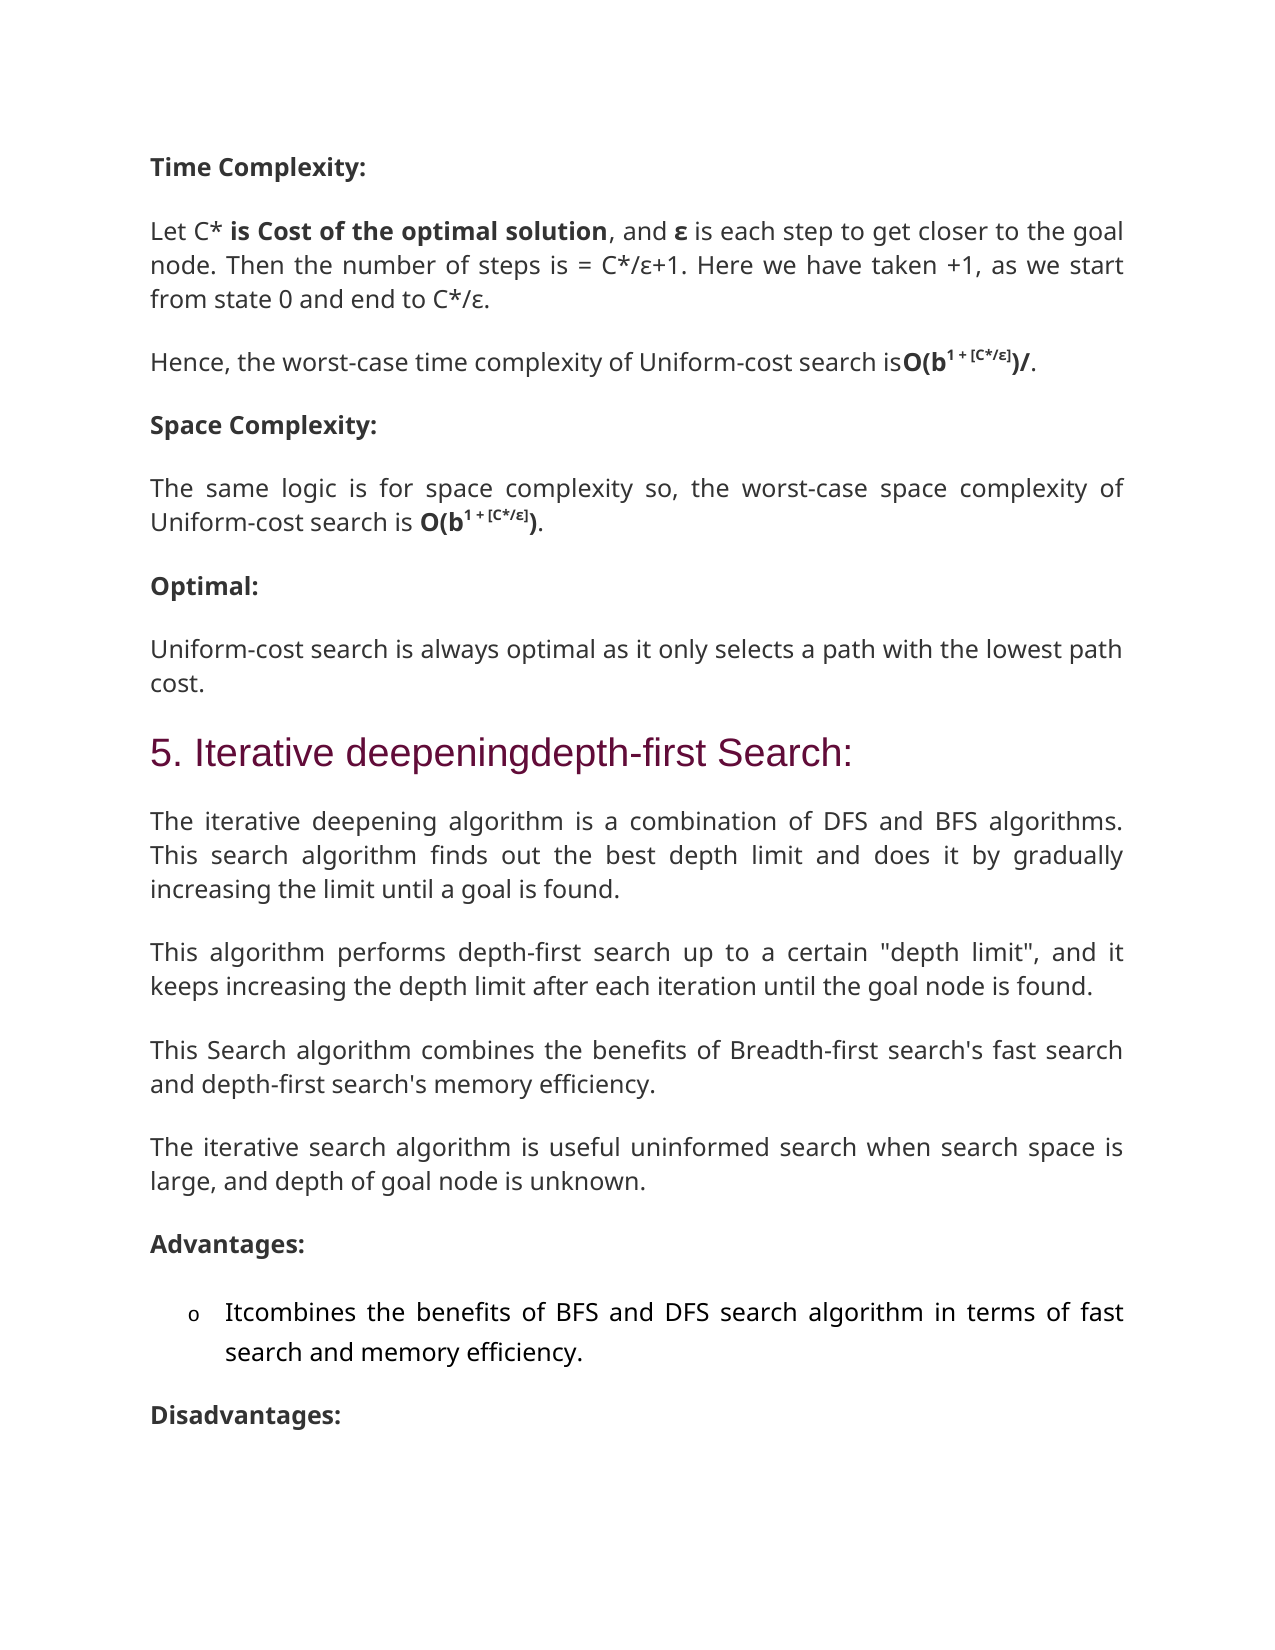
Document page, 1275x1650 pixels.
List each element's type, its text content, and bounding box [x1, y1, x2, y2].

list Itcombines the benefits of BFS and DFS search algorithm in terms of fast search and memory efficiency. [187, 1290, 1125, 1368]
text Optimal: [150, 568, 1125, 602]
text Let C* is Cost of the optimal solution, and ε is each step to get closer to the goal node. Then the number of steps is = C*/ε+1. Here we have taken +1, as we start from state 0 and end to C*/ε. [150, 213, 1125, 315]
text Time Complexity: [150, 150, 1125, 184]
text Advantages: [150, 1227, 1125, 1261]
text The iterative deepening algorithm is a combination of DFS and BFS algorithms. This search algorithm finds out the best depth limit and does it by gradually increasing the limit until a goal is found. [150, 804, 1125, 906]
text The same logic is for space complexity so, the worst-case space complexity of Uniform-cost search is O(b1 + [C*/ε]). [150, 471, 1125, 539]
text Space Complexity: [150, 408, 1125, 442]
text The iterative search algorithm is useful uninformed search when search space is large, and depth of goal node is unknown. [150, 1129, 1125, 1198]
text This algorithm performs depth-first search up to a certain "depth limit", and it keeps increasing the depth limit after each iteration until the goal node is found. [150, 935, 1125, 1003]
text Disadvantages: [150, 1397, 1125, 1431]
text This Search algorithm combines the benefits of Breadth-first search's fast search and depth-first search's memory efficiency. [150, 1032, 1125, 1100]
text Uniform-cost search is always optimal as it only selects a path with the lowest path cost. [150, 632, 1125, 700]
text Hence, the worst-case time complexity of Uniform-cost search isO(b1 + [C*/ε])/. [150, 344, 1125, 379]
text 5. Iterative deepeningdepth-first Search: [150, 729, 1125, 774]
